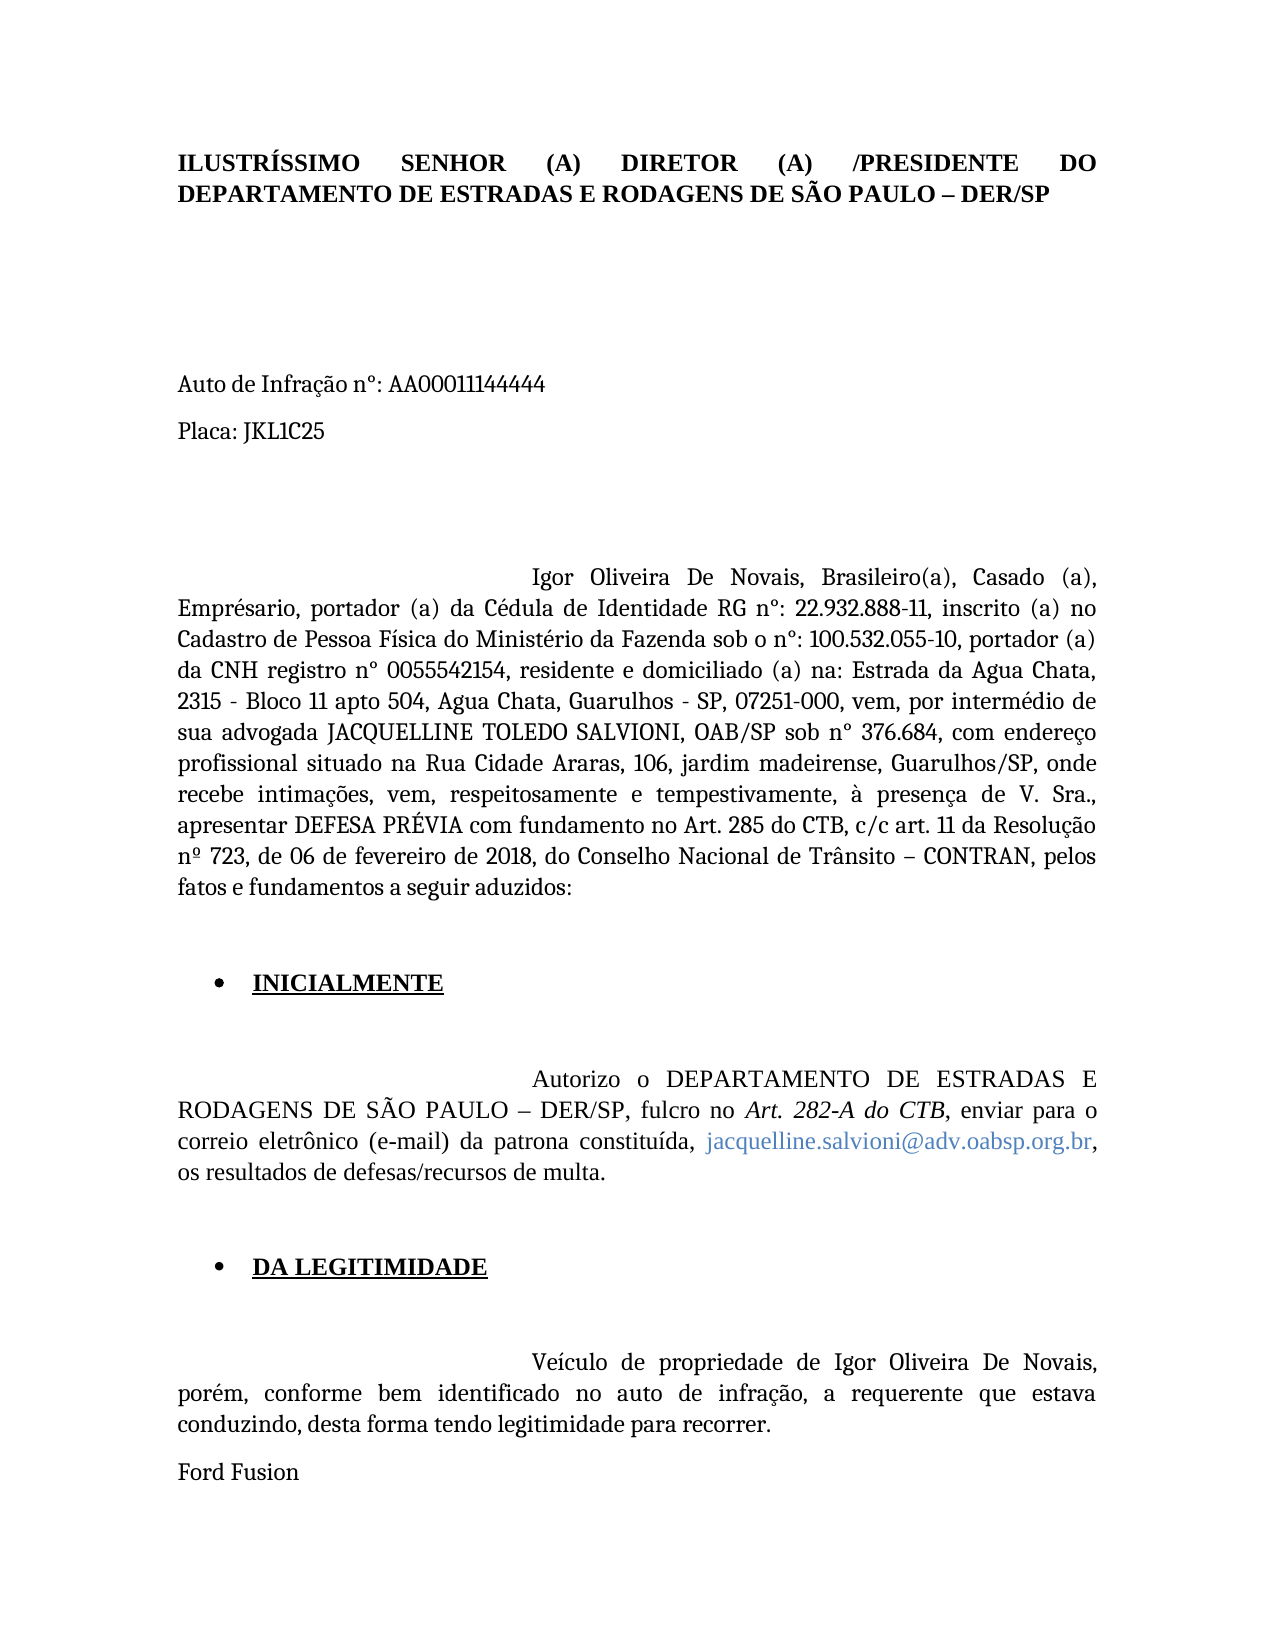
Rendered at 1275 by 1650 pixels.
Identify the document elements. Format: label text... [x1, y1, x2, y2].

text Placa: JKL1C25 [177, 417, 1098, 446]
text Igor Oliveira De Novais, Brasileiro(a), Casado (a), Emprésario, portador (a) da Cédula de Identidade RG n°: 22.932.888-11, inscrito (a) no Cadastro de Pessoa Física do Ministério da Fazenda sob o n°: 100.532.055-10, portador (a) da CNH registro n° 0055542154, residente e domiciliado (a) na: Estrada da Agua Chata, 2315 - Bloco 11 apto 504, Agua Chata, Guarulhos - SP, 07251-000, vem, por intermédio de sua advogada JACQUELLINE TOLEDO SALVIONI, OAB/SP sob n° 376.684, com endereço profissional situado na Rua Cidade Araras, 106, jardim madeirense, Guarulhos/SP, onde recebe intimações, vem, respeitosamente e tempestivamente, à presença de V. Sra., apresentar DEFESA PRÉVIA com fundamento no Art. 285 do CTB, c/c art. 11 da Resolução nº 723, de 06 de fevereiro de 2018, do Conselho Nacional de Trânsito – CONTRAN, pelos fatos e fundamentos a seguir aduzidos: [177, 562, 1098, 902]
text Ford Fusion [177, 1457, 1098, 1486]
text ILUSTRÍSSIMO SENHOR (A) DIRETOR (A) /PRESIDENTE DO DEPARTAMENTO DE ESTRADAS E RODAGENS DE SÃO PAULO – DER/SP [177, 148, 1098, 207]
list DA LEGITIMIDADE [215, 1252, 1098, 1281]
text Veículo de propriedade de Igor Oliveira De Novais, porém, conforme bem identificado no auto de infração, a requerente que estava conduzindo, desta forma tendo legitimidade para recorrer. [177, 1348, 1098, 1438]
text Auto de Infração n°: AA00011144444 [177, 369, 1098, 398]
text Autorizo o DEPARTAMENTO DE ESTRADAS E RODAGENS DE SÃO PAULO – DER/SP, fulcro no Art. 282-A do CTB, enviar para o correio eletrônico (e-mail) da patrona constituída, jacquelline.salvioni@adv.oabsp.org.br, os resultados de defesas/recursos de multa. [177, 1064, 1098, 1186]
list INICIALMENTE [215, 968, 1098, 997]
